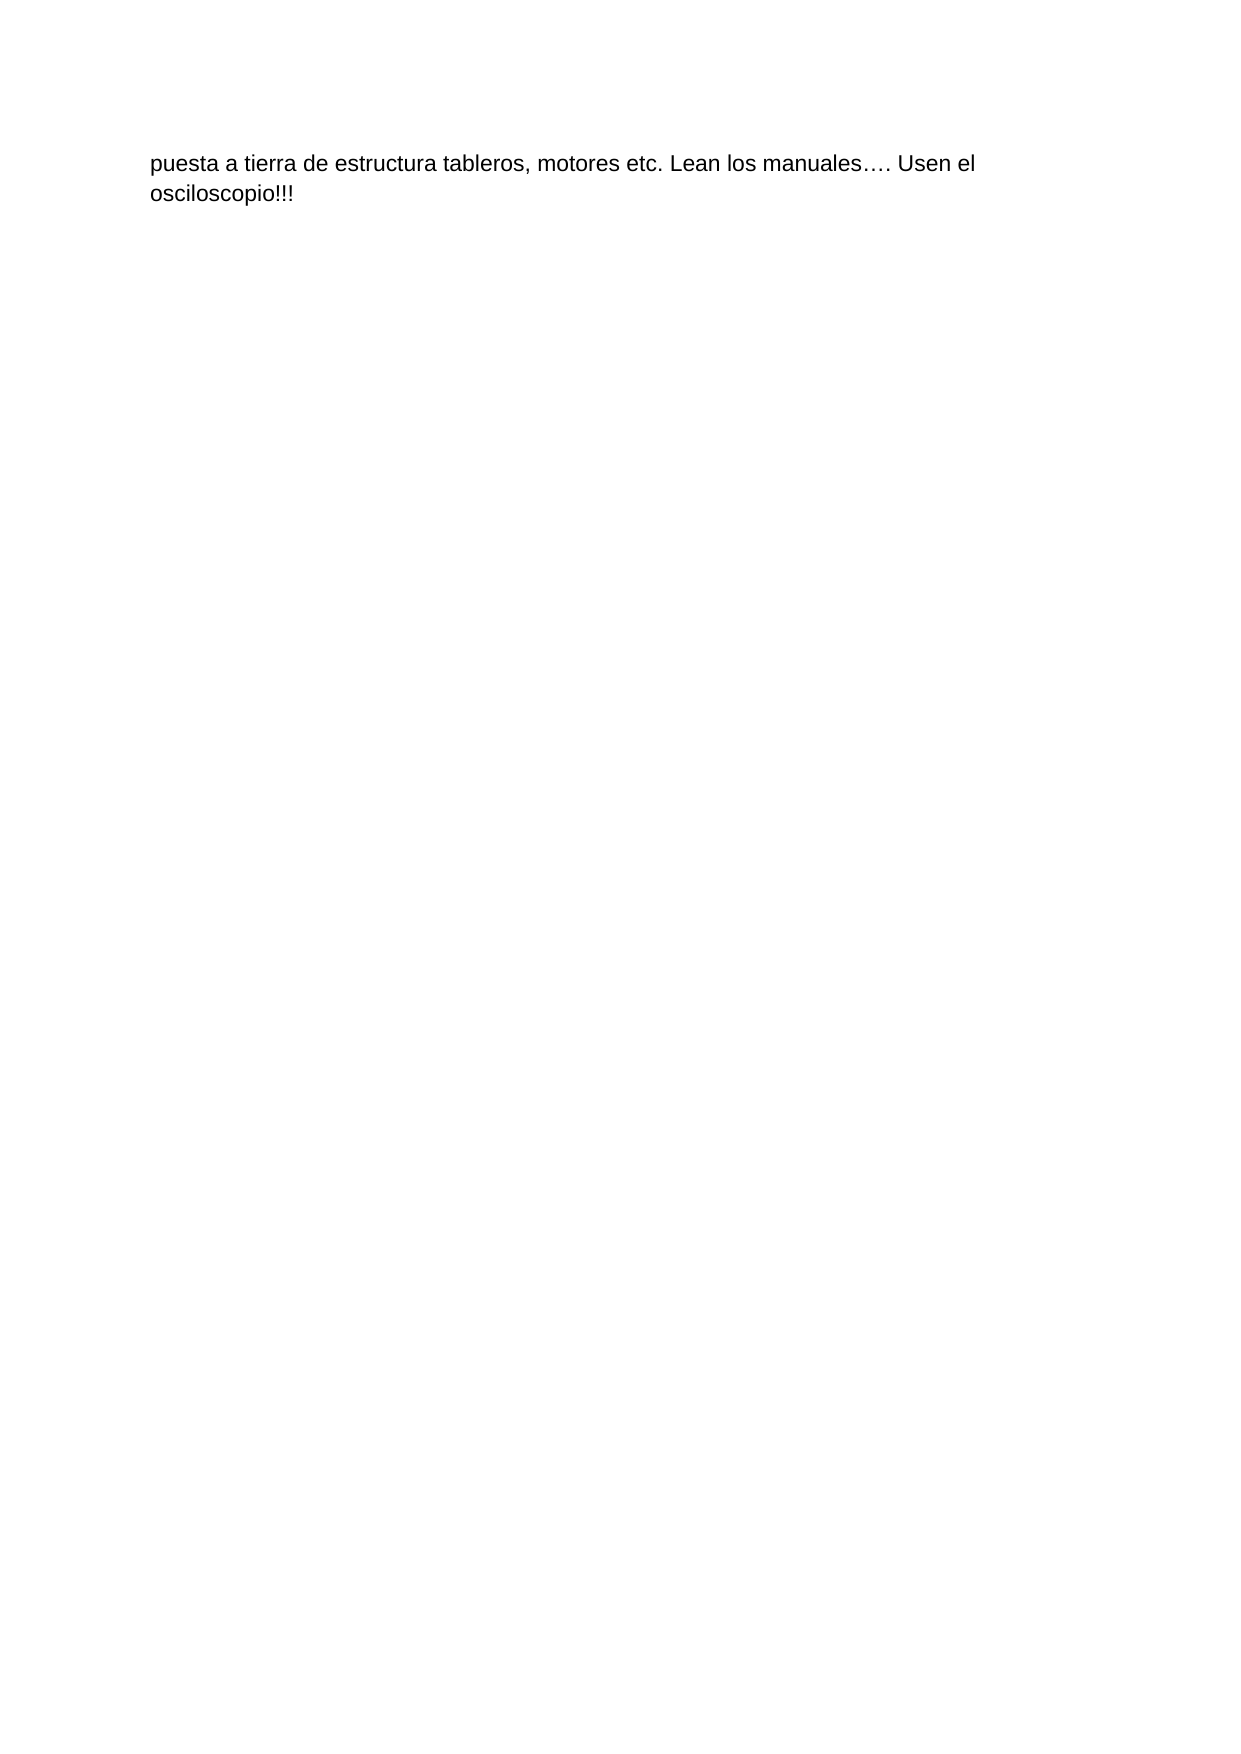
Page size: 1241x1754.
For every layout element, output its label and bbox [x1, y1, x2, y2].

text [150, 150, 1090, 207]
